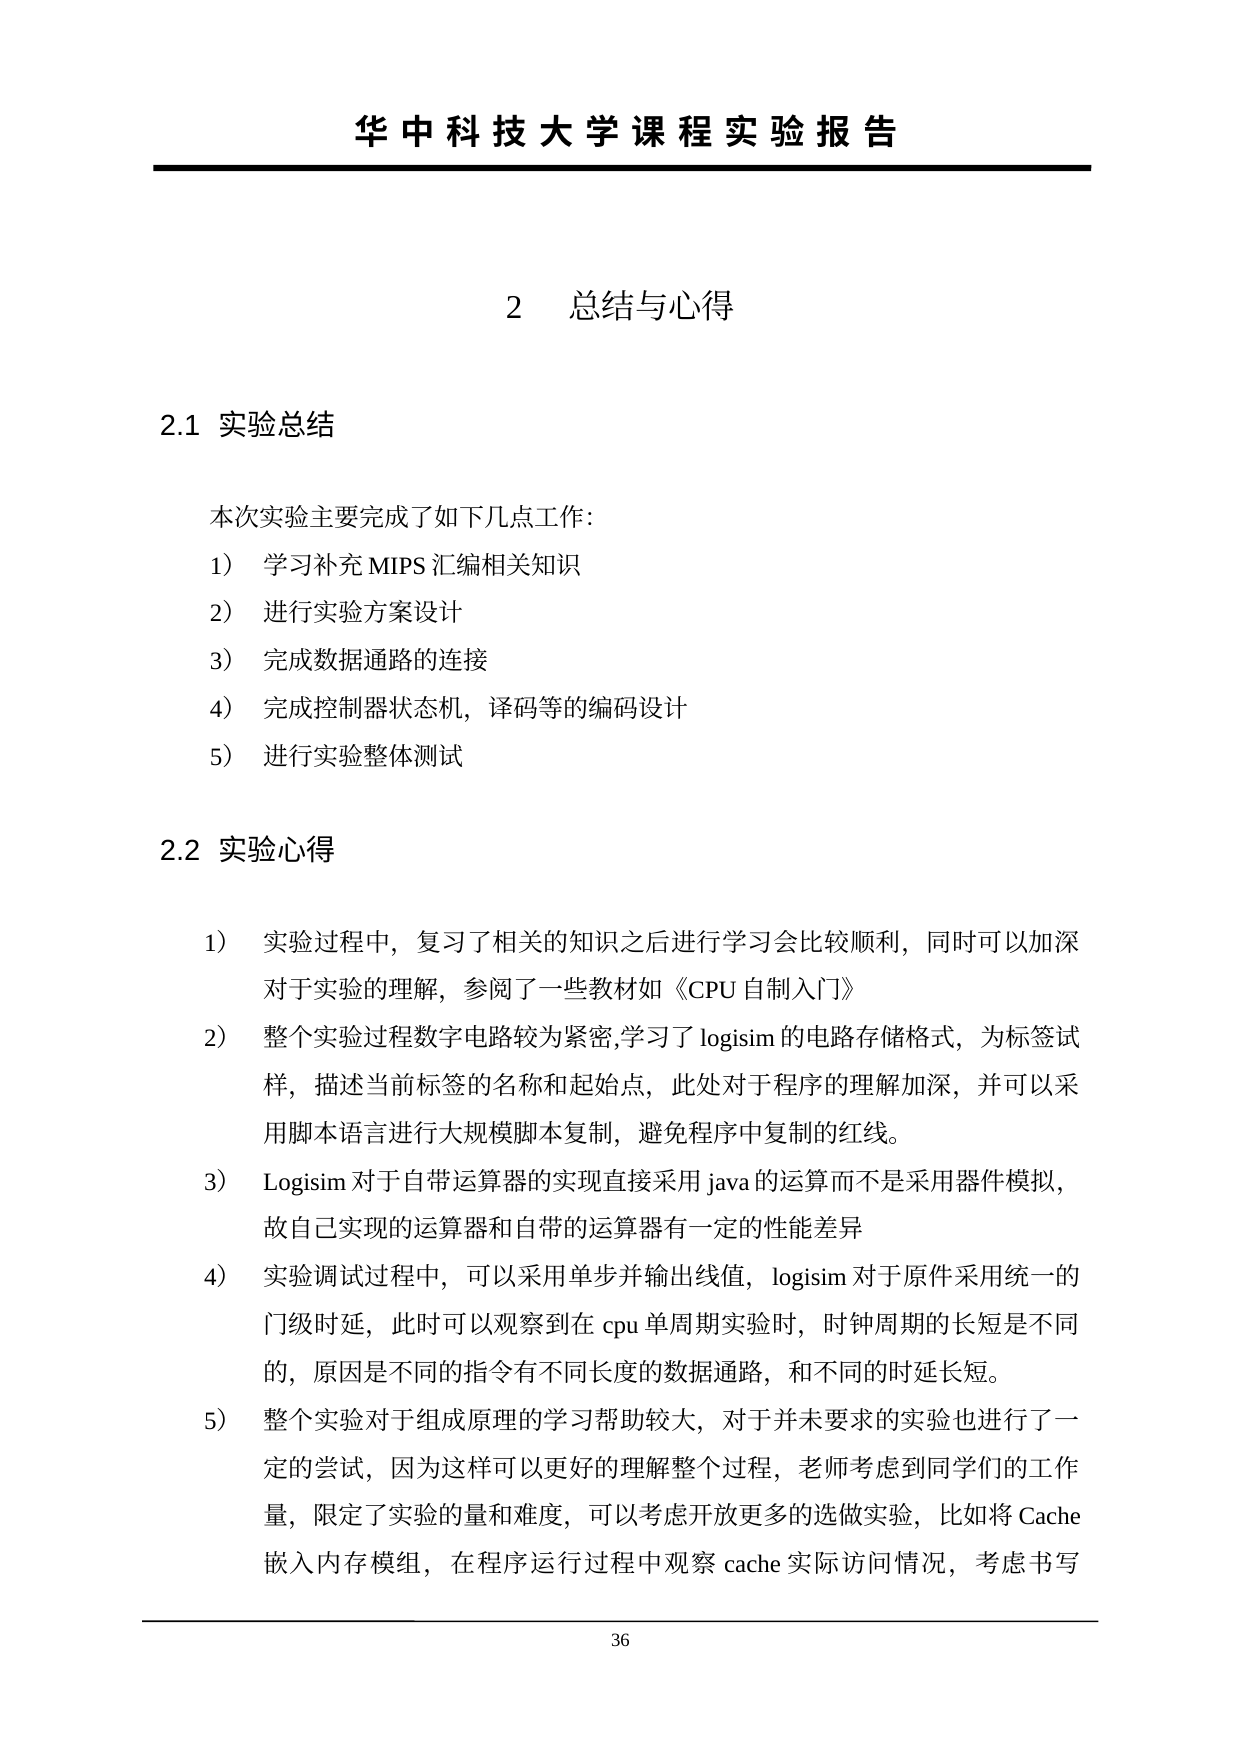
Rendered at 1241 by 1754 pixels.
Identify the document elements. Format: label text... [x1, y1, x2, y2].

list 完成控制器状态机，译码等的编码设计 [209, 683, 1081, 731]
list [204, 1394, 1081, 1586]
list 实验过程中，复习了相关的知识之后进行学习会比较顺利，同时可以加深对于实验的理解，参阅了一些教材如《CPU自制入门》 [204, 916, 1081, 1012]
text 本次实验主要完成了如下几点工作： [159, 492, 1081, 539]
list 进行实验整体测试 [209, 731, 1081, 778]
list 实验调试过程中，可以采用单步并输出线值，logisim对于原件采用统一的门级时延，此时可以观察到在cpu单周期实验时，时钟周期的长短是不同的，原因是不同的指令有不同长度的数据通路，和不同的时延长短。 [204, 1251, 1081, 1394]
list 整个实验过程数字电路较为紧密,学习了logisim的电路存储格式，为标签试样，描述当前标签的名称和起始点，此处对于程序的理解加深，并可以采用脚本语言进行大规模脚本复制，避免程序中复制的红线。 [204, 1012, 1081, 1155]
list 进行实验方案设计 [209, 587, 1081, 635]
subtitle 总结与心得 [159, 256, 1081, 351]
list 学习补充MIPS汇编相关知识 [209, 539, 1081, 587]
subtitle 实验心得 [159, 826, 1081, 868]
subtitle 实验总结 [159, 401, 1081, 444]
list 完成数据通路的连接 [209, 635, 1081, 683]
list Logisim对于自带运算器的实现直接采用java的运算而不是采用器件模拟，故自己实现的运算器和自带的运算器有一定的性能差异 [204, 1155, 1081, 1251]
